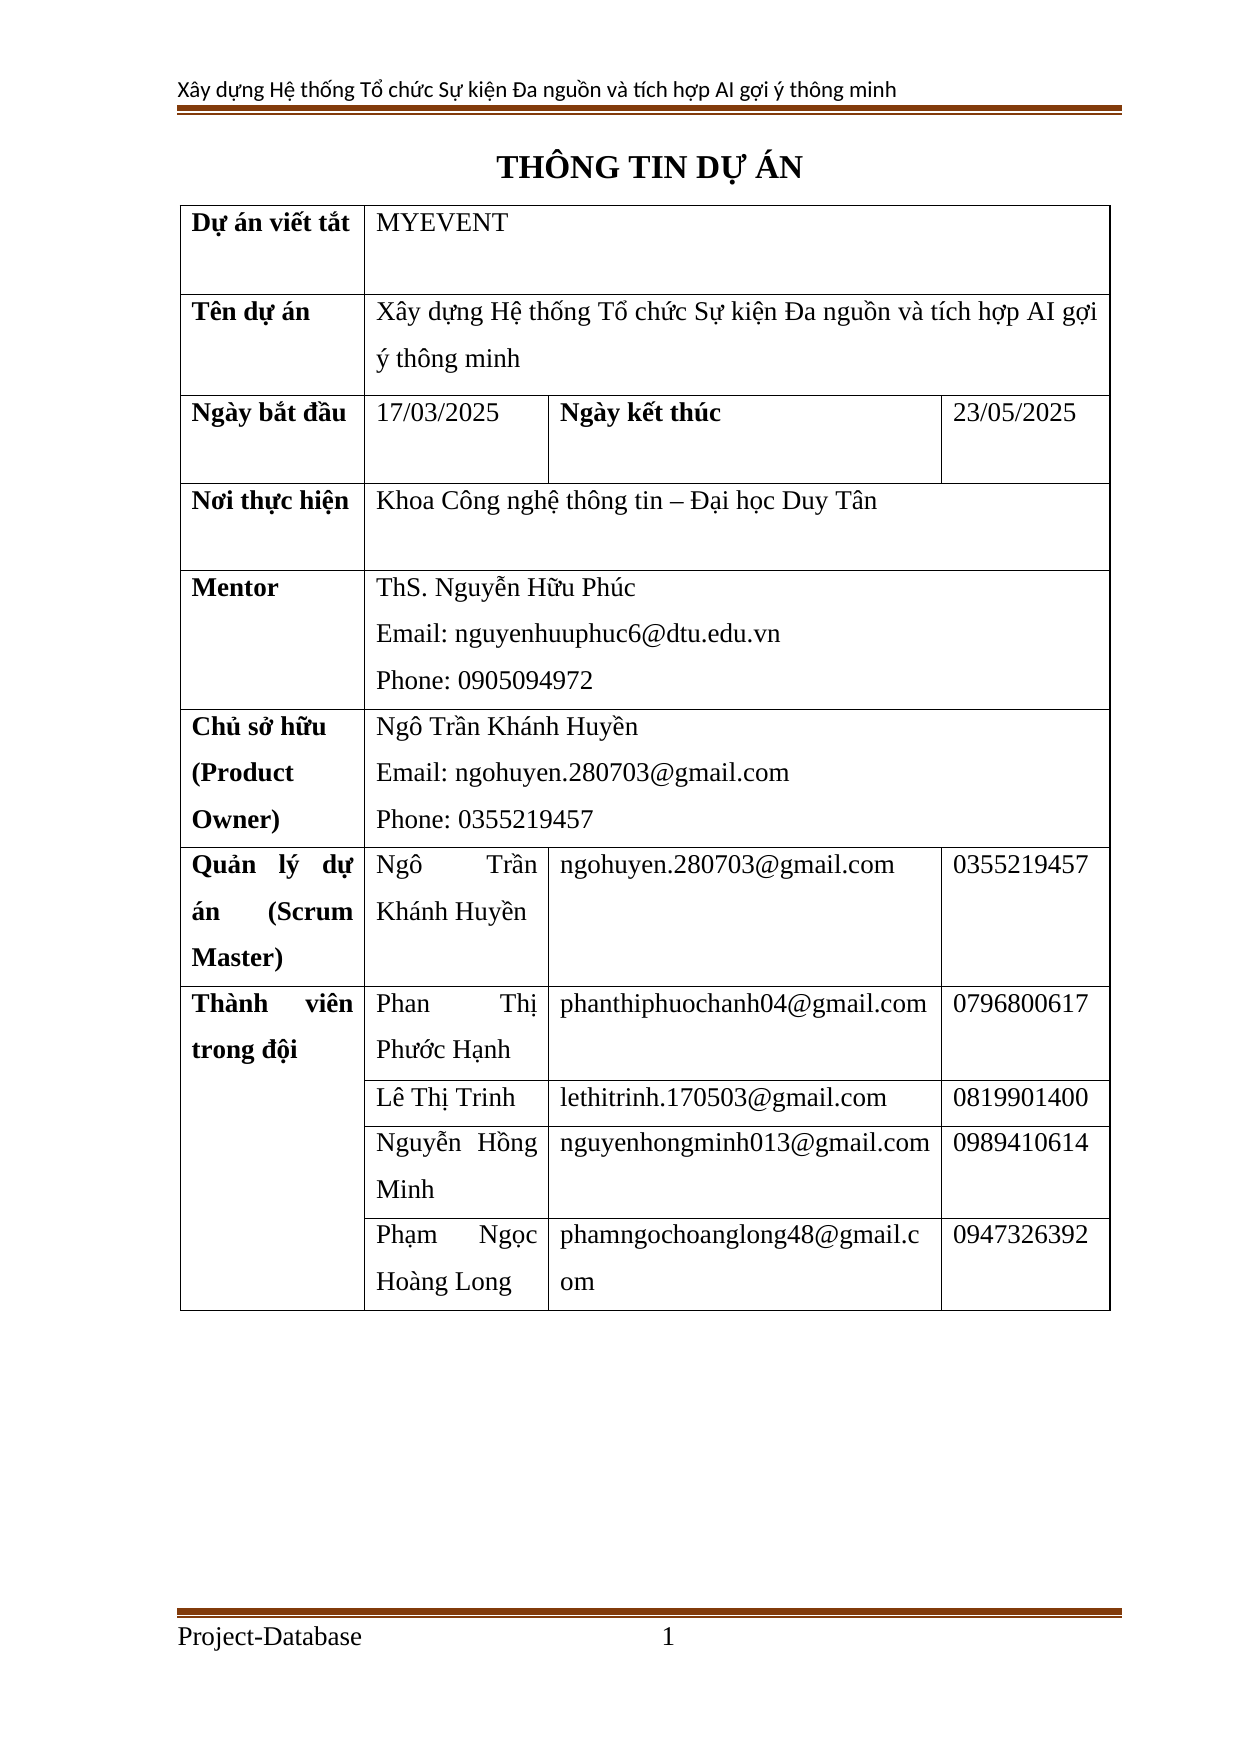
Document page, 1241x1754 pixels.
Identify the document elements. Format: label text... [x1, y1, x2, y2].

table_cell Nguyễn Hồng Minh [365, 1127, 548, 1217]
table_cell ngohuyen.280703@gmail.com [549, 848, 941, 986]
table_cell lethitrinh.170503@gmail.com [549, 1081, 941, 1126]
table_cell phanthiphuochanh04@gmail.com [549, 987, 941, 1080]
table_cell 0819901400 [942, 1081, 1109, 1126]
table_cell Ngày kết thúc [549, 396, 941, 483]
table_cell 0947326392 [942, 1219, 1109, 1309]
table_cell Xây dựng Hệ thống Tổ chức Sự kiện Đa nguồn và tích hợp AI gợi ý thông minh [365, 295, 1109, 395]
table_header MYEVENT [365, 206, 1109, 294]
table_cell Lê Thị Trinh [365, 1081, 548, 1126]
table_cell Khoa Công nghệ thông tin – Đại học Duy Tân [365, 484, 1109, 570]
table_cell Ngô Trần Khánh Huyền Email: ngohuyen.280703@gmail.com Phone: 0355219457 [365, 710, 1109, 847]
table_cell Mentor [181, 571, 364, 708]
table_cell 0355219457 [942, 848, 1109, 986]
table_cell Ngày bắt đầu [181, 396, 364, 483]
table_cell Quản lý dự án (Scrum Master) [181, 848, 364, 986]
table_cell 23/05/2025 [942, 396, 1109, 483]
text THÔNG TIN DỰ ÁN [177, 148, 1122, 186]
table_cell Phạm Ngọc Hoàng Long [365, 1219, 548, 1309]
table_header Dự án viết tắt [181, 206, 364, 294]
table_cell Thành viên trong đội [181, 987, 364, 1309]
table_cell 17/03/2025 [365, 396, 548, 483]
table_cell 0796800617 [942, 987, 1109, 1080]
table_cell Tên dự án [181, 295, 364, 395]
table_cell phamngochoanglong48@gmail.com [549, 1219, 941, 1309]
table_cell Chủ sở hữu (Product Owner) [181, 710, 364, 847]
table_cell nguyenhongminh013@gmail.com [549, 1127, 941, 1217]
table_cell 0989410614 [942, 1127, 1109, 1217]
table_cell Phan Thị Phước Hạnh [365, 987, 548, 1080]
table_cell ThS. Nguyễn Hữu Phúc Email: nguyenhuuphuc6@dtu.edu.vn Phone: 0905094972 [365, 571, 1109, 708]
table_cell Ngô Trần Khánh Huyền [365, 848, 548, 986]
table_cell Nơi thực hiện [181, 484, 364, 570]
